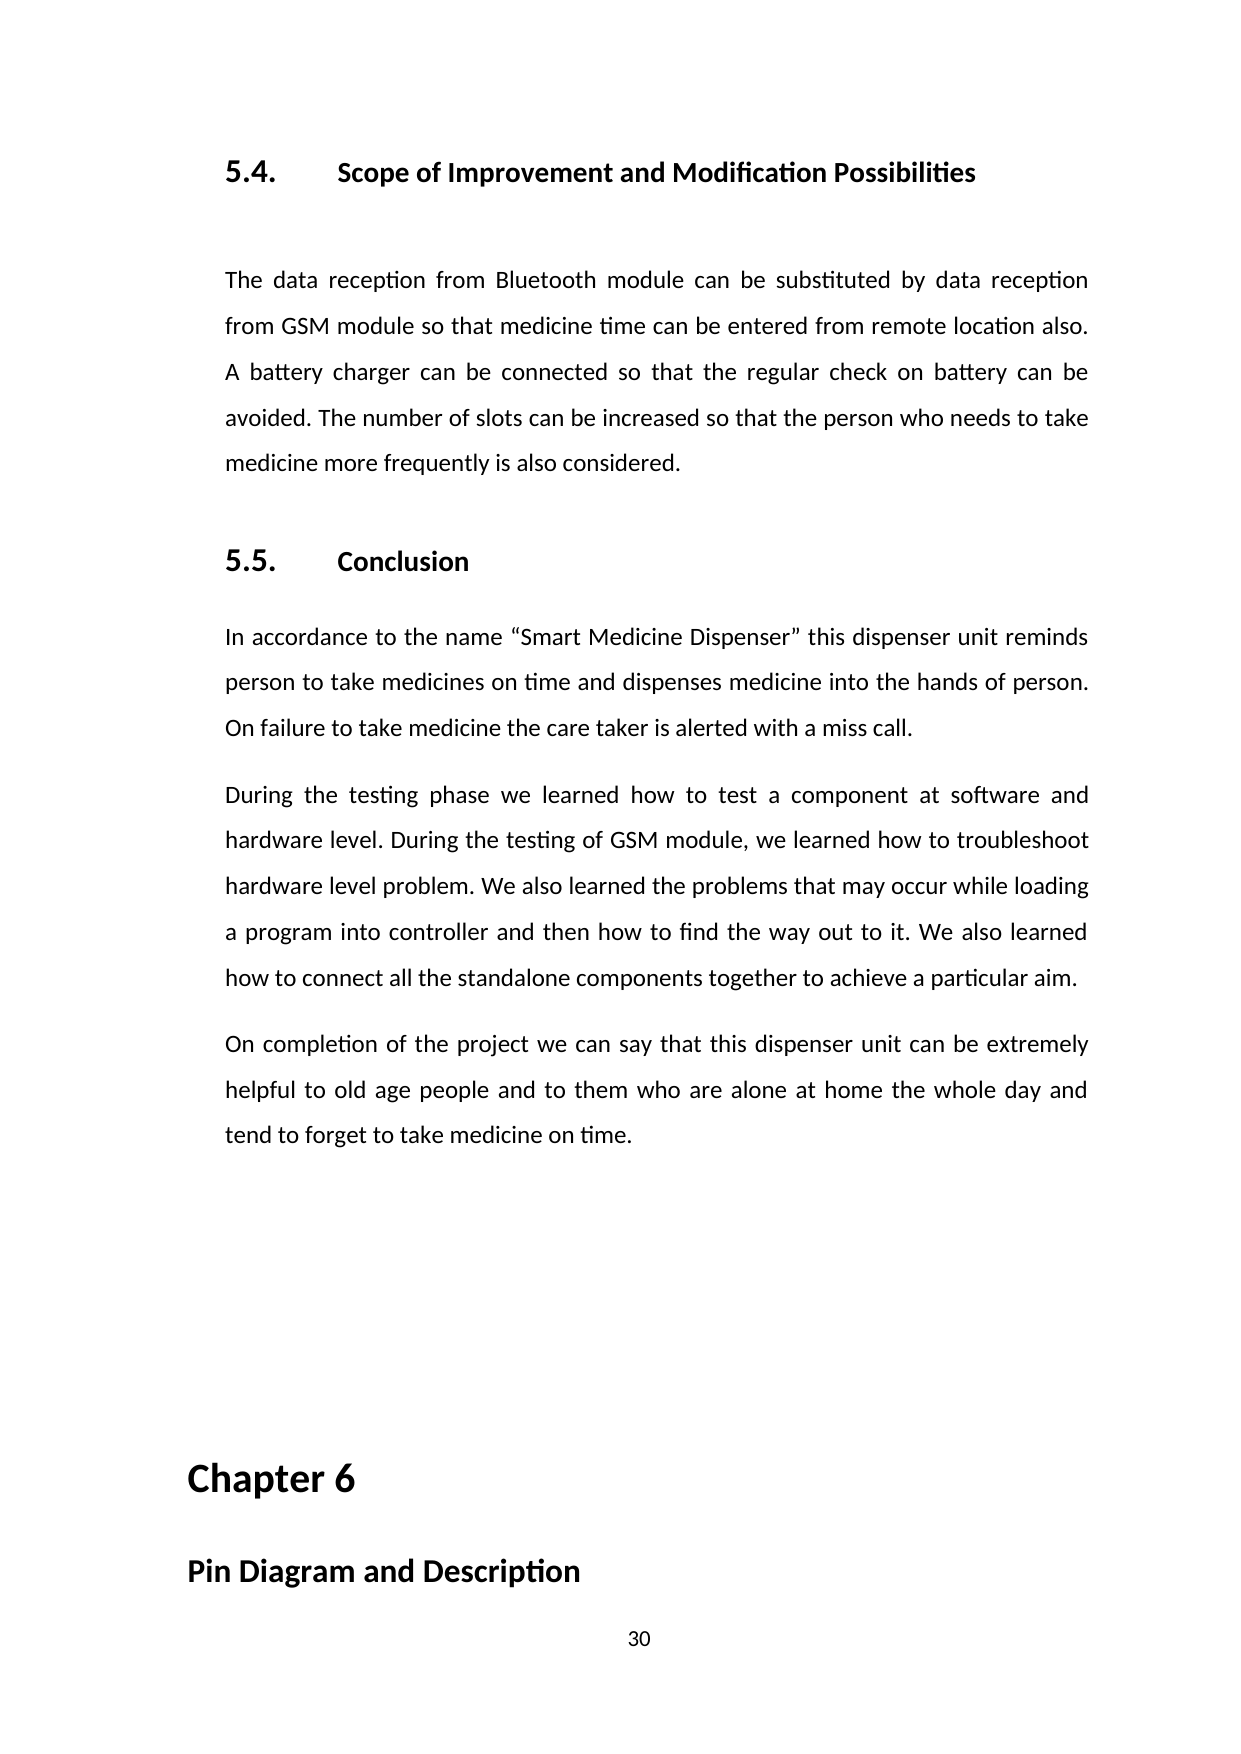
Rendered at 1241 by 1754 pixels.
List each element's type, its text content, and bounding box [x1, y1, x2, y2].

text Chapter 6 [187, 1452, 1090, 1503]
list Scope of Improvement and Modification Possibilities [225, 150, 1090, 191]
text Pin Diagram and Description [187, 1549, 1090, 1590]
text In accordance to the name “Smart Medicine Dispenser” this dispenser unit reminds person to take medicines on time and dispenses medicine into the hands of person. On failure to take medicine the care taker is alerted with a miss call. [225, 621, 1090, 743]
list The data reception from Bluetooth module can be substituted by data reception from GSM module so that medicine time can be entered from remote location also. A battery charger can be connected so that the regular check on battery can be avoided. The number of slots can be increased so that the person who needs to take medicine more frequently is also considered. [225, 264, 1090, 478]
text On completion of the project we can say that this dispenser unit can be extremely helpful to old age people and to them who are alone at home the whole day and tend to forget to take medicine on time. [225, 1028, 1090, 1150]
list Conclusion [225, 539, 1090, 579]
text During the testing phase we learned how to test a component at software and hardware level. During the testing of GSM module, we learned how to troubleshoot hardware level problem. We also learned the problems that may occur while loading a program into controller and then how to find the way out to it. We also learned how to connect all the standalone components together to achieve a particular aim. [225, 779, 1090, 992]
